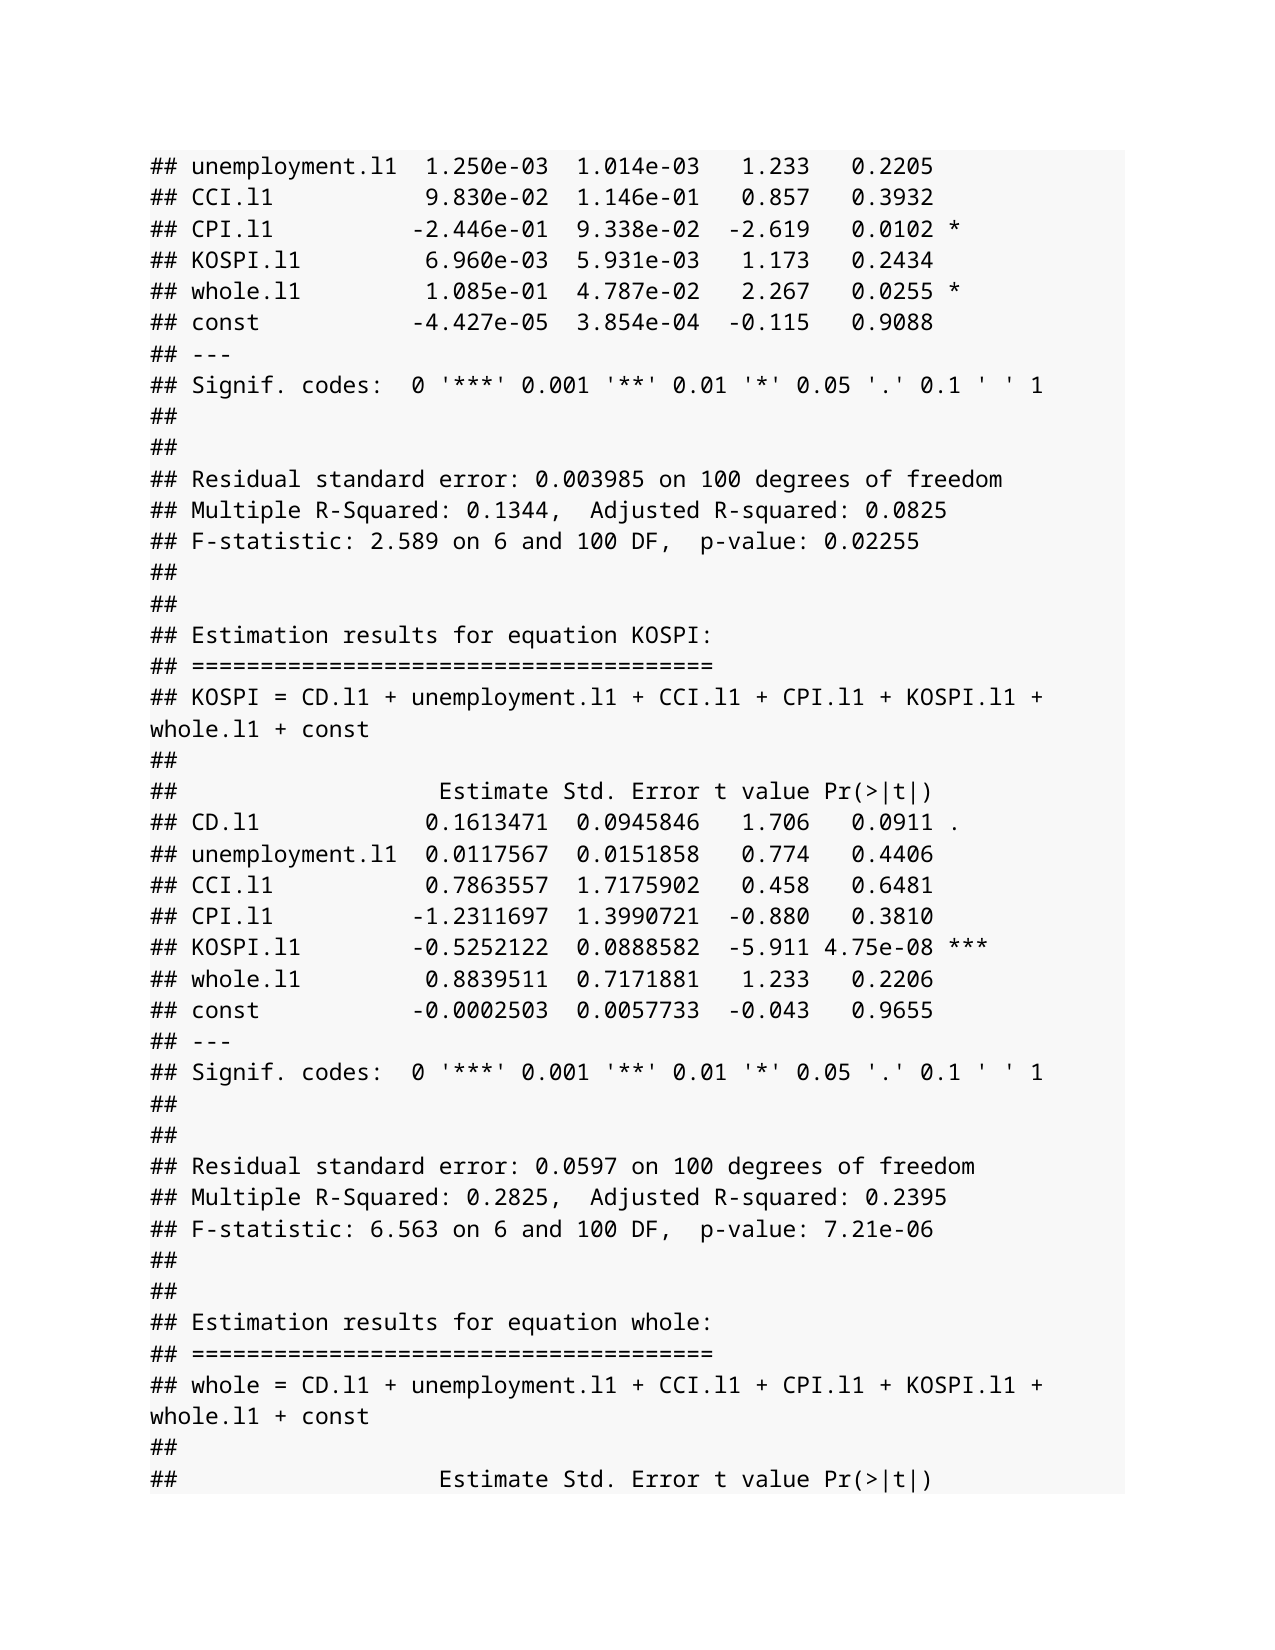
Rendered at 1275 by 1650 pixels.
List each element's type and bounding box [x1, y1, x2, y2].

text [150, 150, 1125, 1494]
